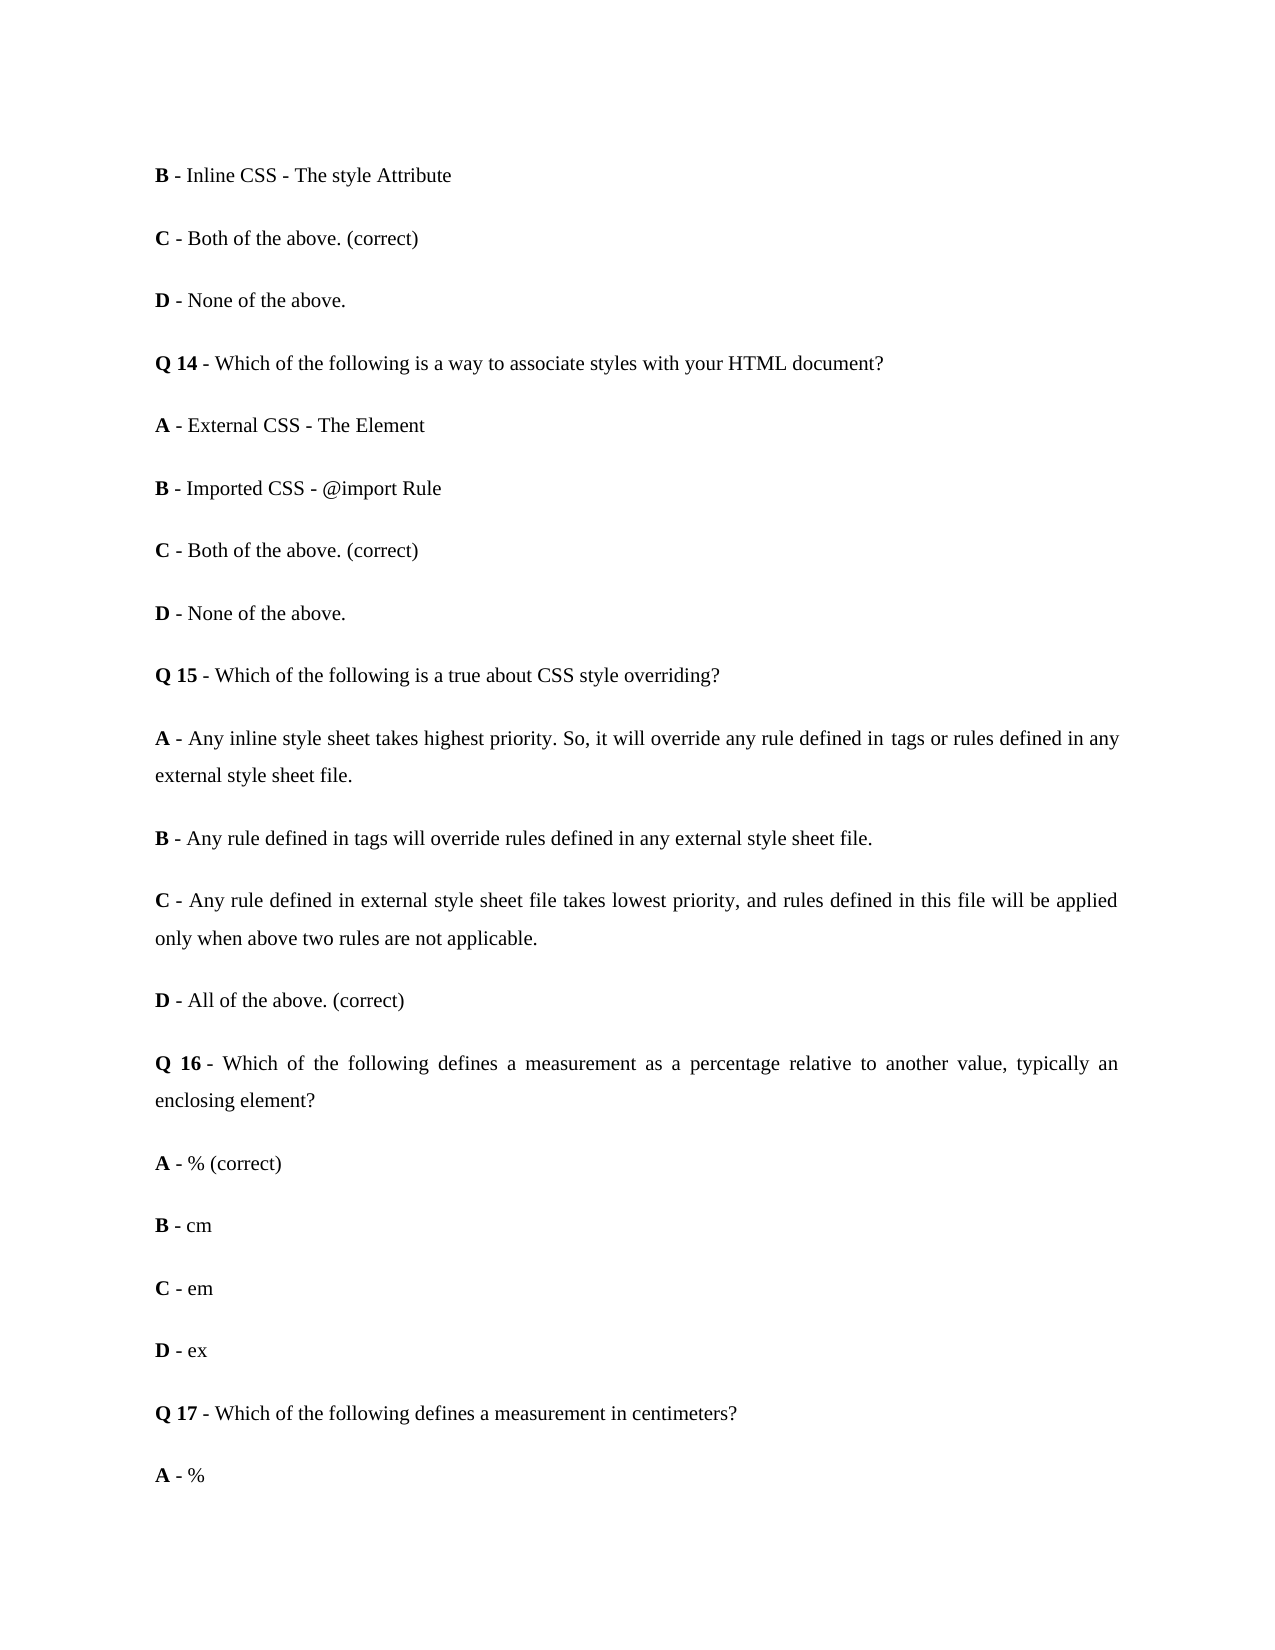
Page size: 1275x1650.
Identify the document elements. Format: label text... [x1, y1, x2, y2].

text A - % (correct) [155, 1137, 1120, 1175]
text C - Both of the above. (correct) [155, 525, 1120, 562]
text B - cm [155, 1200, 1120, 1237]
text A - External CSS - The Element [155, 400, 1120, 437]
text C - Both of the above. (correct) [155, 212, 1120, 250]
text A - % [155, 1450, 1120, 1487]
text D - None of the above. [155, 275, 1120, 312]
text B - Imported CSS - @import Rule [155, 462, 1120, 500]
text C - em [155, 1262, 1120, 1300]
text Q 14 - Which of the following is a way to associate styles with your HTML document? [155, 337, 1120, 375]
text D - ex [155, 1325, 1120, 1362]
text B - Inline CSS - The style Attribute [155, 150, 1120, 187]
text D - All of the above. (correct) [155, 975, 1120, 1012]
text C - Any rule defined in external style sheet file takes lowest priority, and rules defined in this file will be applied only when above two rules are not applicable. [155, 875, 1120, 950]
text D - None of the above. [155, 587, 1120, 625]
text Q 17 - Which of the following defines a measurement in centimeters? [155, 1387, 1120, 1425]
text B - Any rule defined in tags will override rules defined in any external style sheet file. [155, 812, 1120, 850]
text Q 16 - Which of the following defines a measurement as a percentage relative to another value, typically an enclosing element? [155, 1037, 1120, 1112]
text A - Any inline style sheet takes highest priority. So, it will override any rule defined in tags or rules defined in any external style sheet file. [155, 712, 1120, 787]
text Q 15 - Which of the following is a true about CSS style overriding? [155, 650, 1120, 687]
